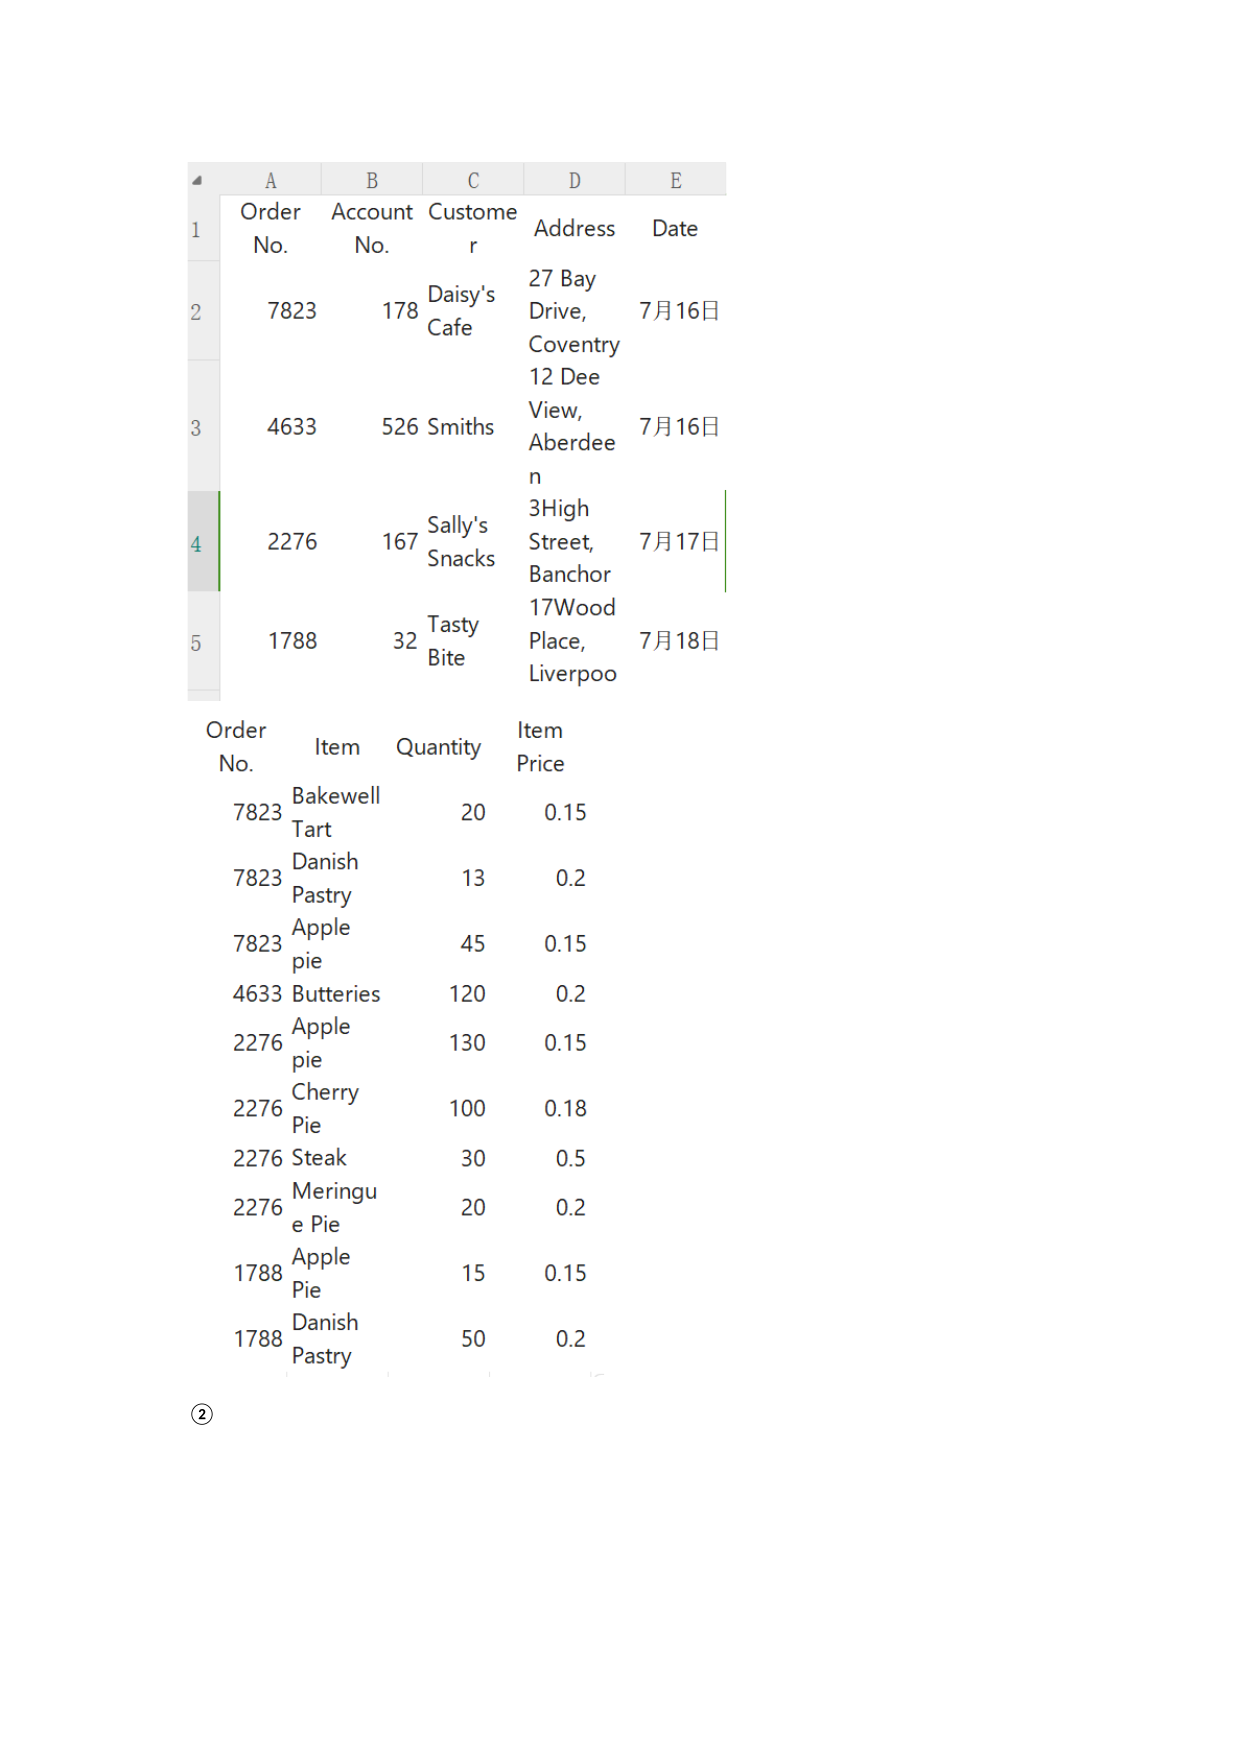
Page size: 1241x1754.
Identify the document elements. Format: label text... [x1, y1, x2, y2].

picture [187, 162, 727, 701]
text ② [187, 1397, 1053, 1429]
picture [187, 714, 605, 1377]
